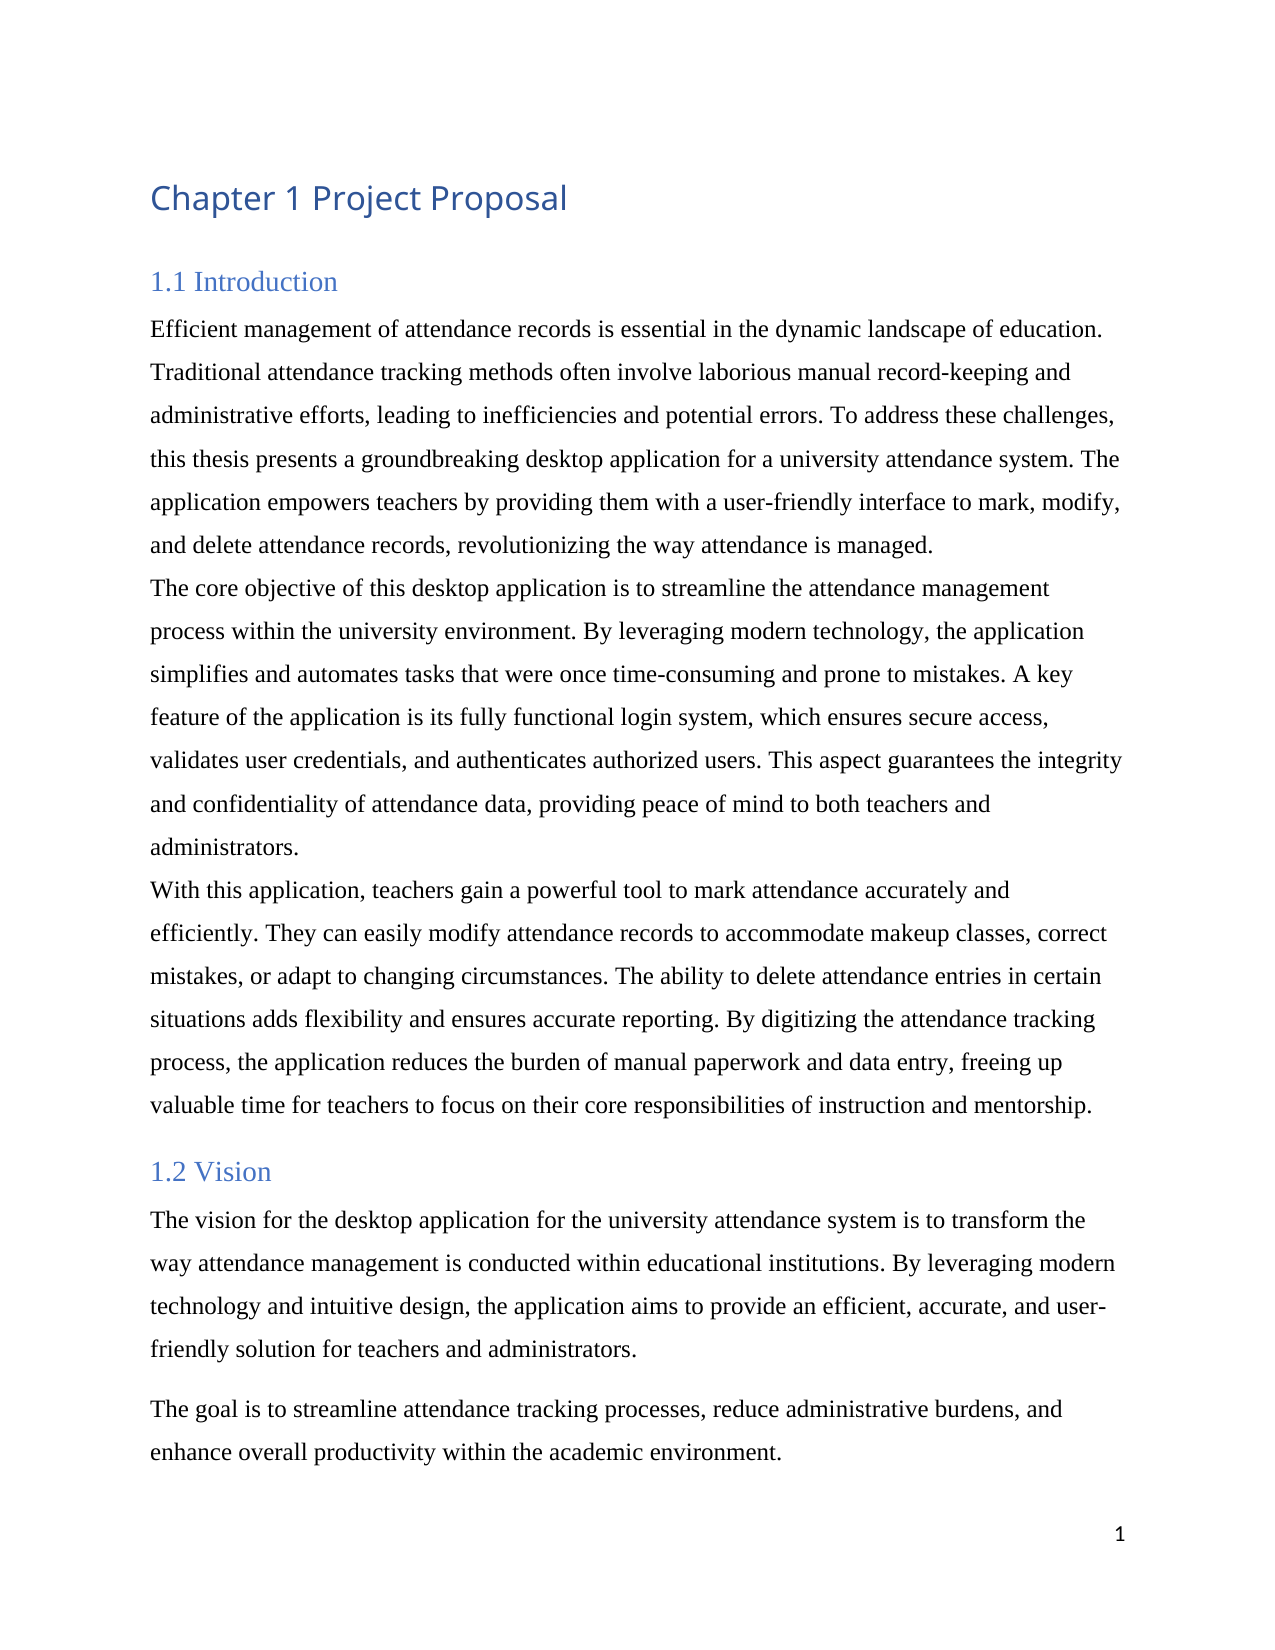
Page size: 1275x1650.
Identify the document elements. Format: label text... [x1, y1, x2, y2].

text The vision for the desktop application for the university attendance system is to transform the way attendance management is conducted within educational institutions. By leveraging modern technology and intuitive design, the application aims to provide an efficient, accurate, and user-friendly solution for teachers and administrators. [150, 1205, 1125, 1363]
text The core objective of this desktop application is to streamline the attendance management process within the university environment. By leveraging modern technology, the application simplifies and automates tasks that were once time-consuming and prone to mistakes. A key feature of the application is its fully functional login system, which ensures secure access, validates user credentials, and authenticates authorized users. This aspect guarantees the integrity and confidentiality of attendance data, providing peace of mind to both teachers and administrators. [150, 573, 1125, 861]
text Efficient management of attendance records is essential in the dynamic landscape of education. Traditional attendance tracking methods often involve laborious manual record-keeping and administrative efforts, leading to inefficiencies and potential errors. To address these challenges, this thesis presents a groundbreaking desktop application for a university attendance system. The application empowers teachers by providing them with a user-friendly interface to mark, modify, and delete attendance records, revolutionizing the way attendance is managed. [150, 314, 1125, 559]
subtitle 1.1 Introduction [150, 264, 1125, 297]
text The goal is to streamline attendance tracking processes, reduce administrative burdens, and enhance overall productivity within the academic environment. [150, 1394, 1125, 1466]
subtitle Chapter 1 Project Proposal [150, 175, 1125, 220]
text With this application, teachers gain a powerful tool to mark attendance accurately and efficiently. They can easily modify attendance records to accommodate makeup classes, correct mistakes, or adapt to changing circumstances. The ability to delete attendance entries in certain situations adds flexibility and ensures accurate reporting. By digitizing the attendance tracking process, the application reduces the burden of manual paperwork and data entry, freeing up valuable time for teachers to focus on their core responsibilities of instruction and mentorship. [150, 875, 1125, 1119]
subtitle 1.2 Vision [150, 1154, 1125, 1188]
